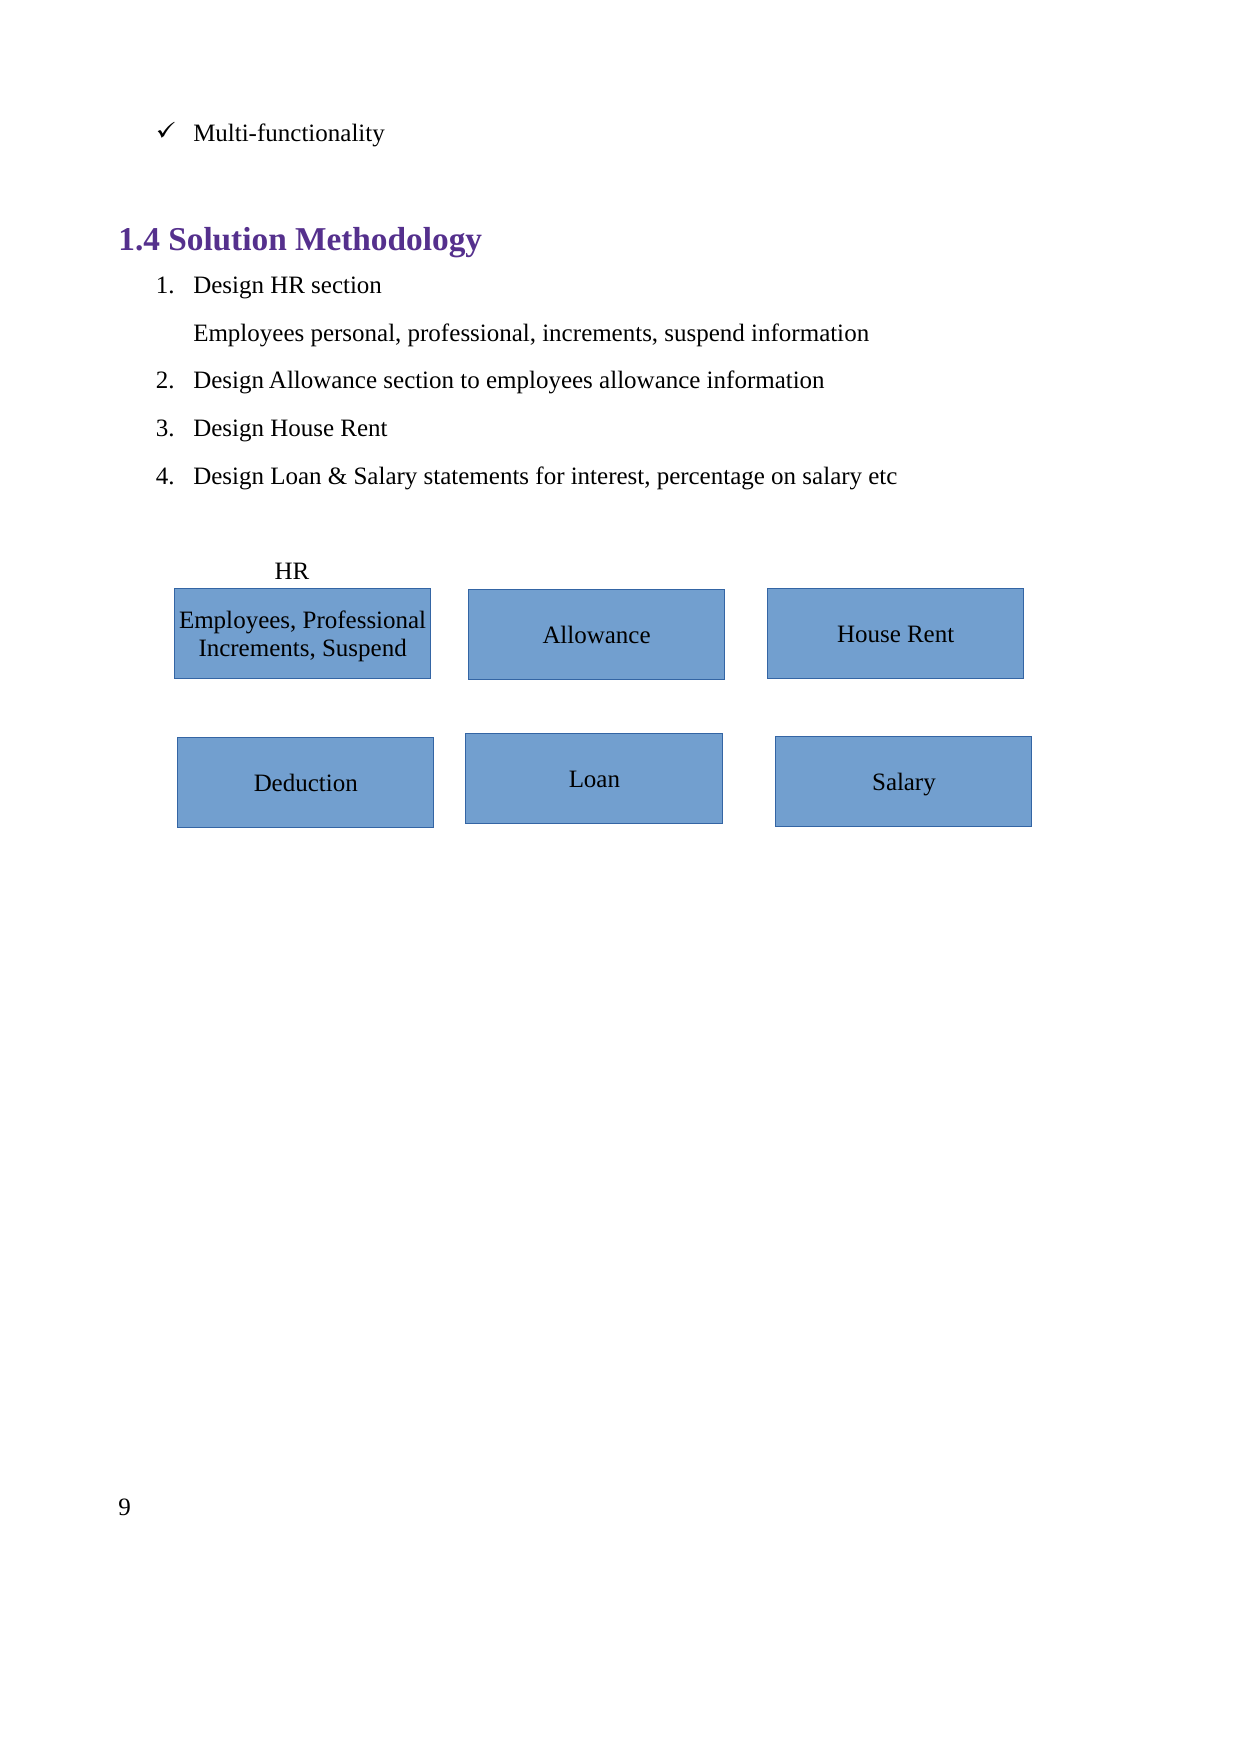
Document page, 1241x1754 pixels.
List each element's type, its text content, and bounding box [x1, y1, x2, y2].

list Design HR section [156, 270, 1122, 299]
list Multi-functionality [156, 118, 1122, 147]
text HR [118, 556, 1122, 585]
list Design Loan & Salary statements for interest, percentage on salary etc [156, 461, 1122, 489]
subtitle 1.4 Solution Methodology [118, 219, 1122, 258]
list Employees personal, professional, increments, suspend information [193, 318, 1122, 347]
list Design House Rent [156, 413, 1122, 442]
list Design Allowance section to employees allowance information [156, 366, 1122, 394]
